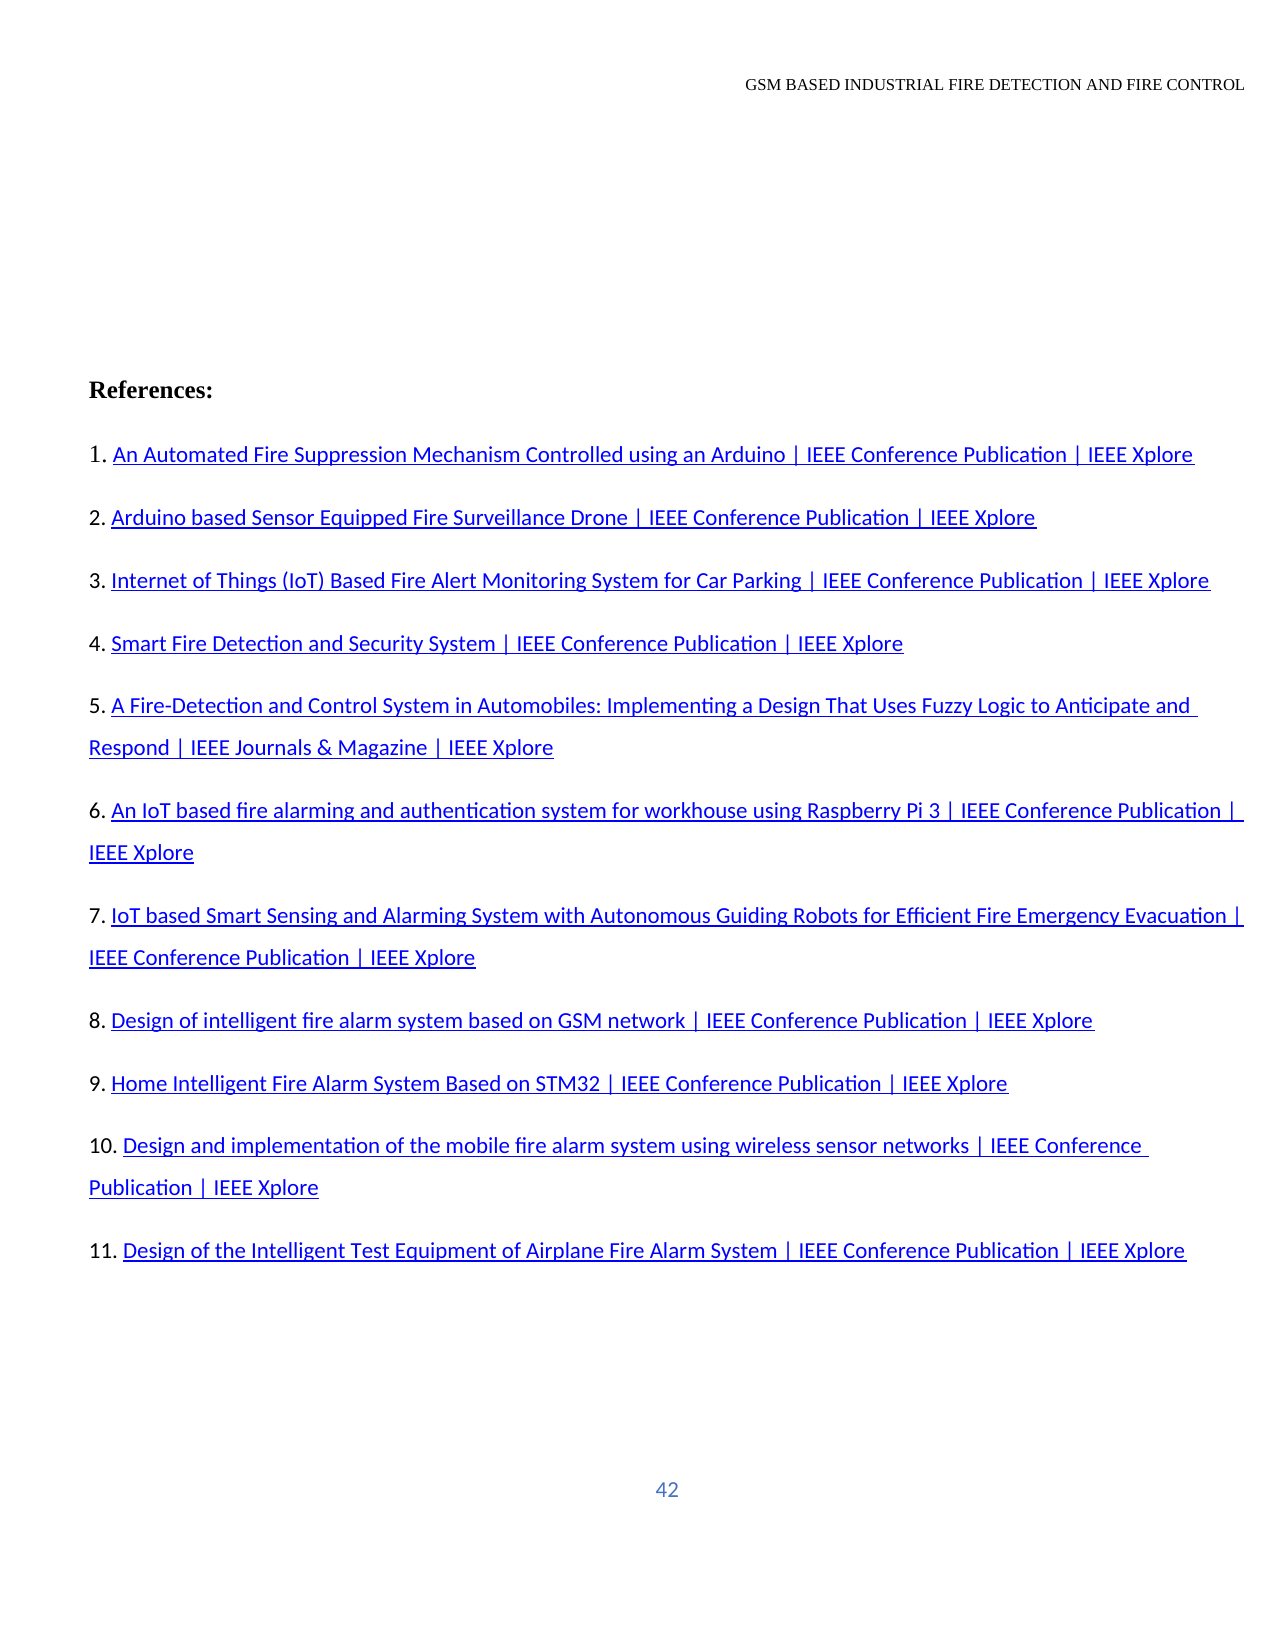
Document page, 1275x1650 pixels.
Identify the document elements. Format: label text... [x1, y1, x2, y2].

text 6. An IoT based fire alarming and authentication system for workhouse using Raspberry Pi 3 | IEEE Conference Publication | IEEE Xplore [89, 796, 1245, 866]
text 5. A Fire-Detection and Control System in Automobiles: Implementing a Design That Uses Fuzzy Logic to Anticipate and Respond | IEEE Journals & Magazine | IEEE Xplore [89, 691, 1245, 761]
text 4. Smart Fire Detection and Security System | IEEE Conference Publication | IEEE Xplore [89, 629, 1245, 657]
text 2. Arduino based Sensor Equipped Fire Surveillance Drone | IEEE Conference Publication | IEEE Xplore [89, 503, 1245, 531]
text 8. Design of intelligent fire alarm system based on GSM network | IEEE Conference Publication | IEEE Xplore [89, 1006, 1245, 1034]
text 9. Home Intelligent Fire Alarm System Based on STM32 | IEEE Conference Publication | IEEE Xplore [89, 1069, 1245, 1097]
text 11. Design of the Intelligent Test Equipment of Airplane Fire Alarm System | IEEE Conference Publication | IEEE Xplore [89, 1236, 1245, 1264]
text 10. Design and implementation of the mobile fire alarm system using wireless sensor networks | IEEE Conference Publication | IEEE Xplore [89, 1131, 1245, 1201]
text 7. IoT based Smart Sensing and Alarming System with Autonomous Guiding Robots for Efficient Fire Emergency Evacuation | IEEE Conference Publication | IEEE Xplore [89, 901, 1245, 971]
text References: [89, 375, 1245, 403]
text 1. An Automated Fire Suppression Mechanism Controlled using an Arduino | IEEE Conference Publication | IEEE Xplore [89, 439, 1245, 468]
text 3. Internet of Things (IoT) Based Fire Alert Monitoring System for Car Parking | IEEE Conference Publication | IEEE Xplore [89, 566, 1245, 594]
